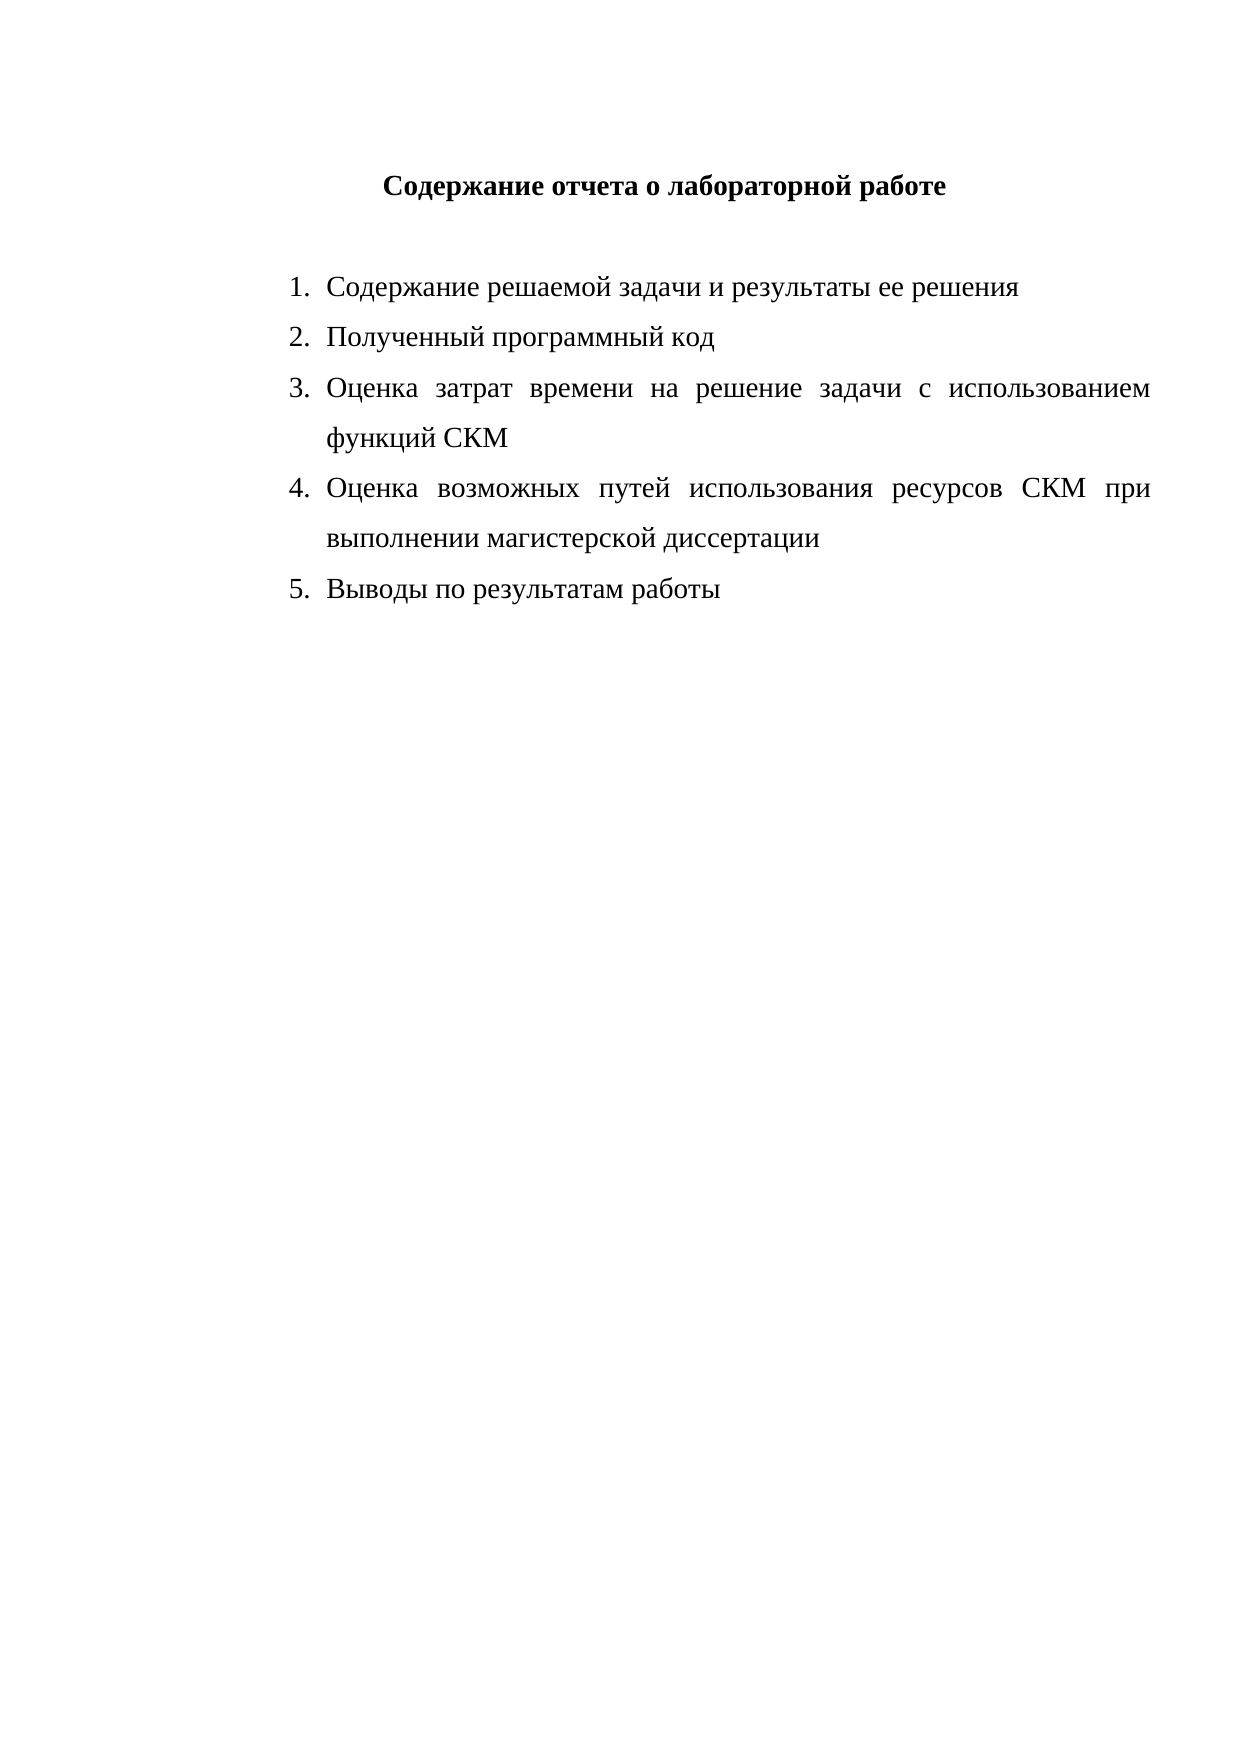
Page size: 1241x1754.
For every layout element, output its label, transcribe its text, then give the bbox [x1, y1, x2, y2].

list Оценка затрат времени на решение задачи с использованием функций СКМ [288, 370, 1152, 453]
list Содержание решаемой задачи и результаты ее решения [288, 269, 1152, 303]
list Выводы по результатам работы [288, 571, 1152, 604]
text Содержание отчета о лабораторной работе [177, 168, 1152, 202]
list Оценка возможных путей использования ресурсов СКМ при выполнении магистерской диссертации [288, 470, 1152, 554]
list Полученный программный код [288, 319, 1152, 353]
